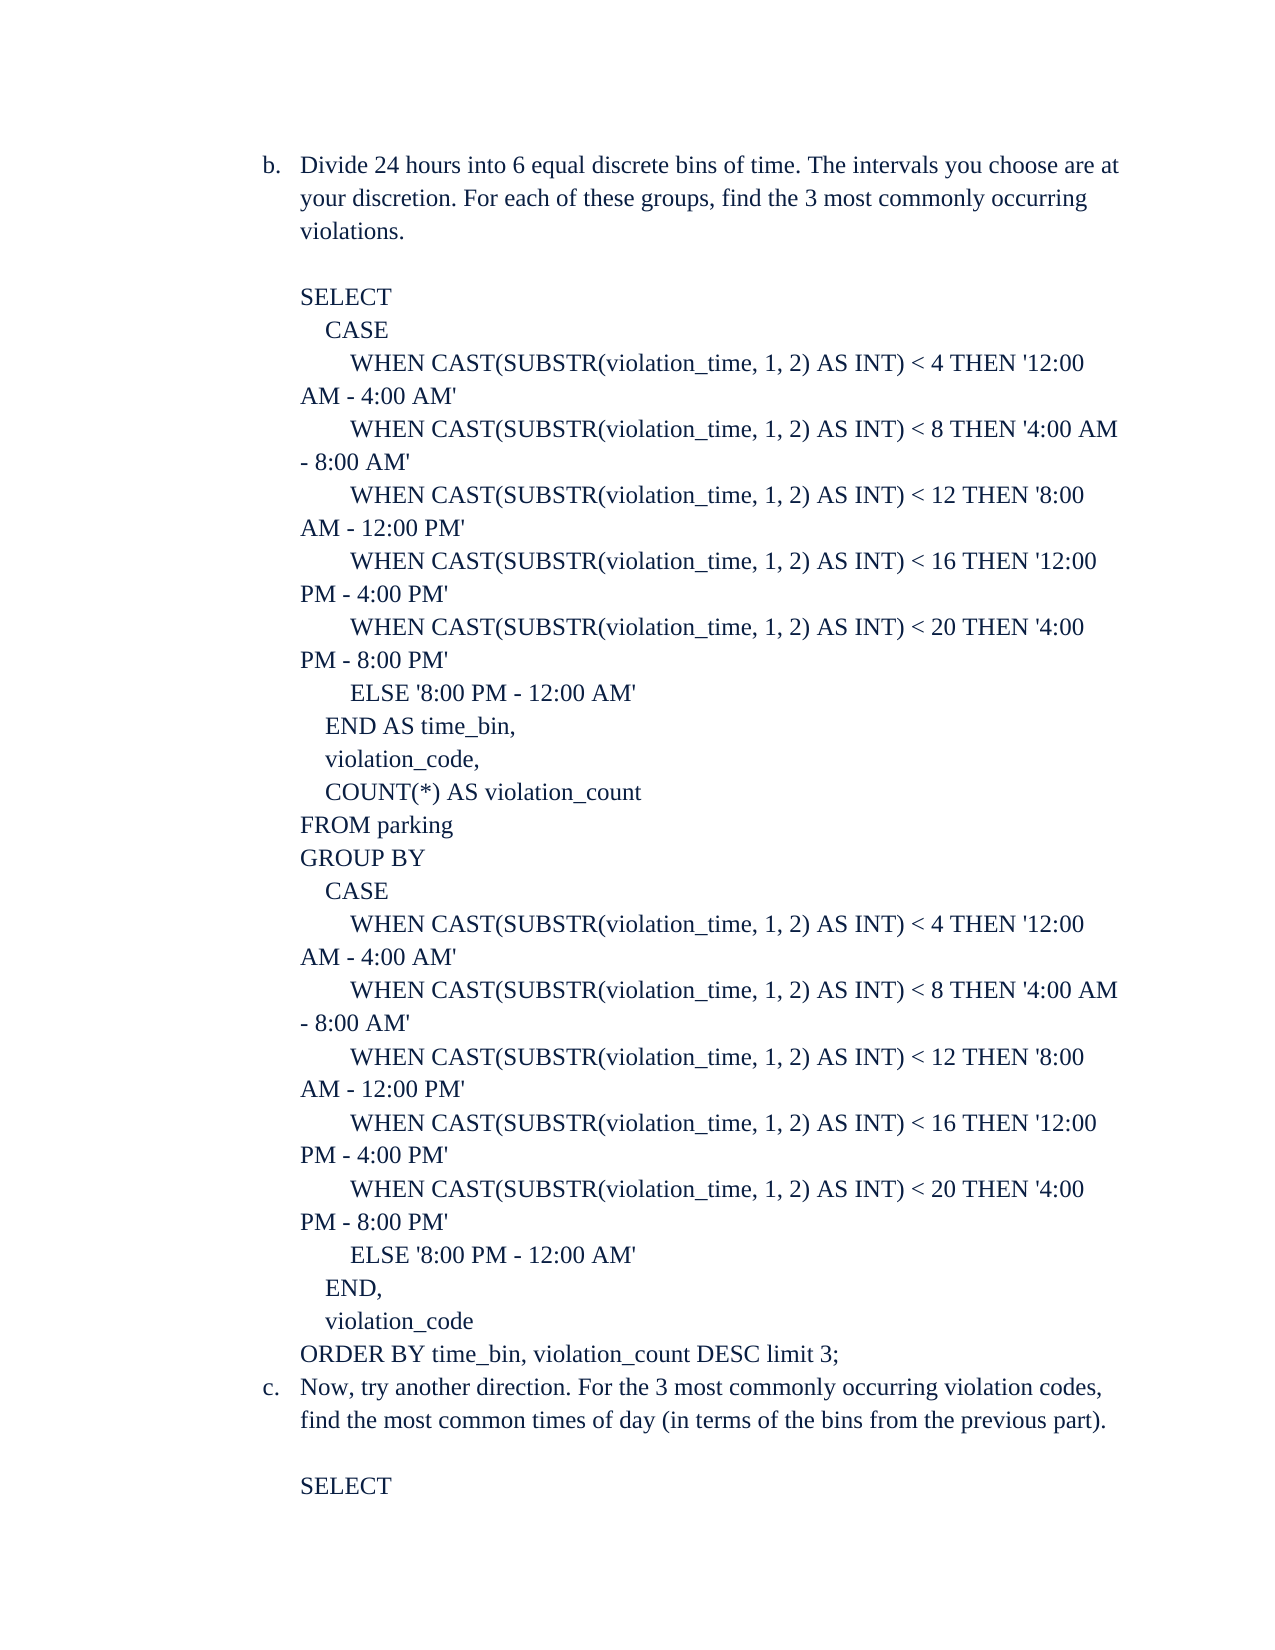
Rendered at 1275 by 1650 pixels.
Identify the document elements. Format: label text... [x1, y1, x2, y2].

text WHEN CAST(SUBSTR(violation_time, 1, 2) AS INT) < 12 THEN '8:00 AM - 12:00 PM' [300, 480, 1125, 542]
text WHEN CAST(SUBSTR(violation_time, 1, 2) AS INT) < 20 THEN '4:00 PM - 8:00 PM' [300, 612, 1125, 674]
text FROM parking [300, 810, 1125, 839]
text CASE [300, 876, 1125, 905]
text WHEN CAST(SUBSTR(violation_time, 1, 2) AS INT) < 8 THEN '4:00 AM - 8:00 AM' [300, 414, 1125, 476]
text WHEN CAST(SUBSTR(violation_time, 1, 2) AS INT) < 16 THEN '12:00 PM - 4:00 PM' [300, 1108, 1125, 1169]
text SELECT [300, 282, 1125, 311]
text violation_code, [300, 744, 1125, 773]
list Now, try another direction. For the 3 most commonly occurring violation codes, find the most common times of day (in terms of the bins from the previous part). [262, 1372, 1125, 1433]
text ORDER BY time_bin, violation_count DESC limit 3; [300, 1339, 1125, 1367]
text COUNT(*) AS violation_count [300, 777, 1125, 806]
list Divide 24 hours into 6 equal discrete bins of time. The intervals you choose are at your discretion. For each of these groups, find the 3 most commonly occurring violations. [262, 150, 1125, 245]
text WHEN CAST(SUBSTR(violation_time, 1, 2) AS INT) < 4 THEN '12:00 AM - 4:00 AM' [300, 348, 1125, 410]
text WHEN CAST(SUBSTR(violation_time, 1, 2) AS INT) < 8 THEN '4:00 AM - 8:00 AM' [300, 976, 1125, 1037]
text END AS time_bin, [300, 711, 1125, 740]
text WHEN CAST(SUBSTR(violation_time, 1, 2) AS INT) < 12 THEN '8:00 AM - 12:00 PM' [300, 1042, 1125, 1103]
text WHEN CAST(SUBSTR(violation_time, 1, 2) AS INT) < 16 THEN '12:00 PM - 4:00 PM' [300, 546, 1125, 608]
text SELECT [300, 1471, 1125, 1499]
text violation_code [300, 1306, 1125, 1334]
text END, [300, 1273, 1125, 1301]
text ELSE '8:00 PM - 12:00 AM' [300, 1240, 1125, 1268]
text ELSE '8:00 PM - 12:00 AM' [300, 678, 1125, 707]
text WHEN CAST(SUBSTR(violation_time, 1, 2) AS INT) < 4 THEN '12:00 AM - 4:00 AM' [300, 909, 1125, 971]
text CASE [300, 315, 1125, 344]
text WHEN CAST(SUBSTR(violation_time, 1, 2) AS INT) < 20 THEN '4:00 PM - 8:00 PM' [300, 1174, 1125, 1235]
text GROUP BY [300, 843, 1125, 872]
